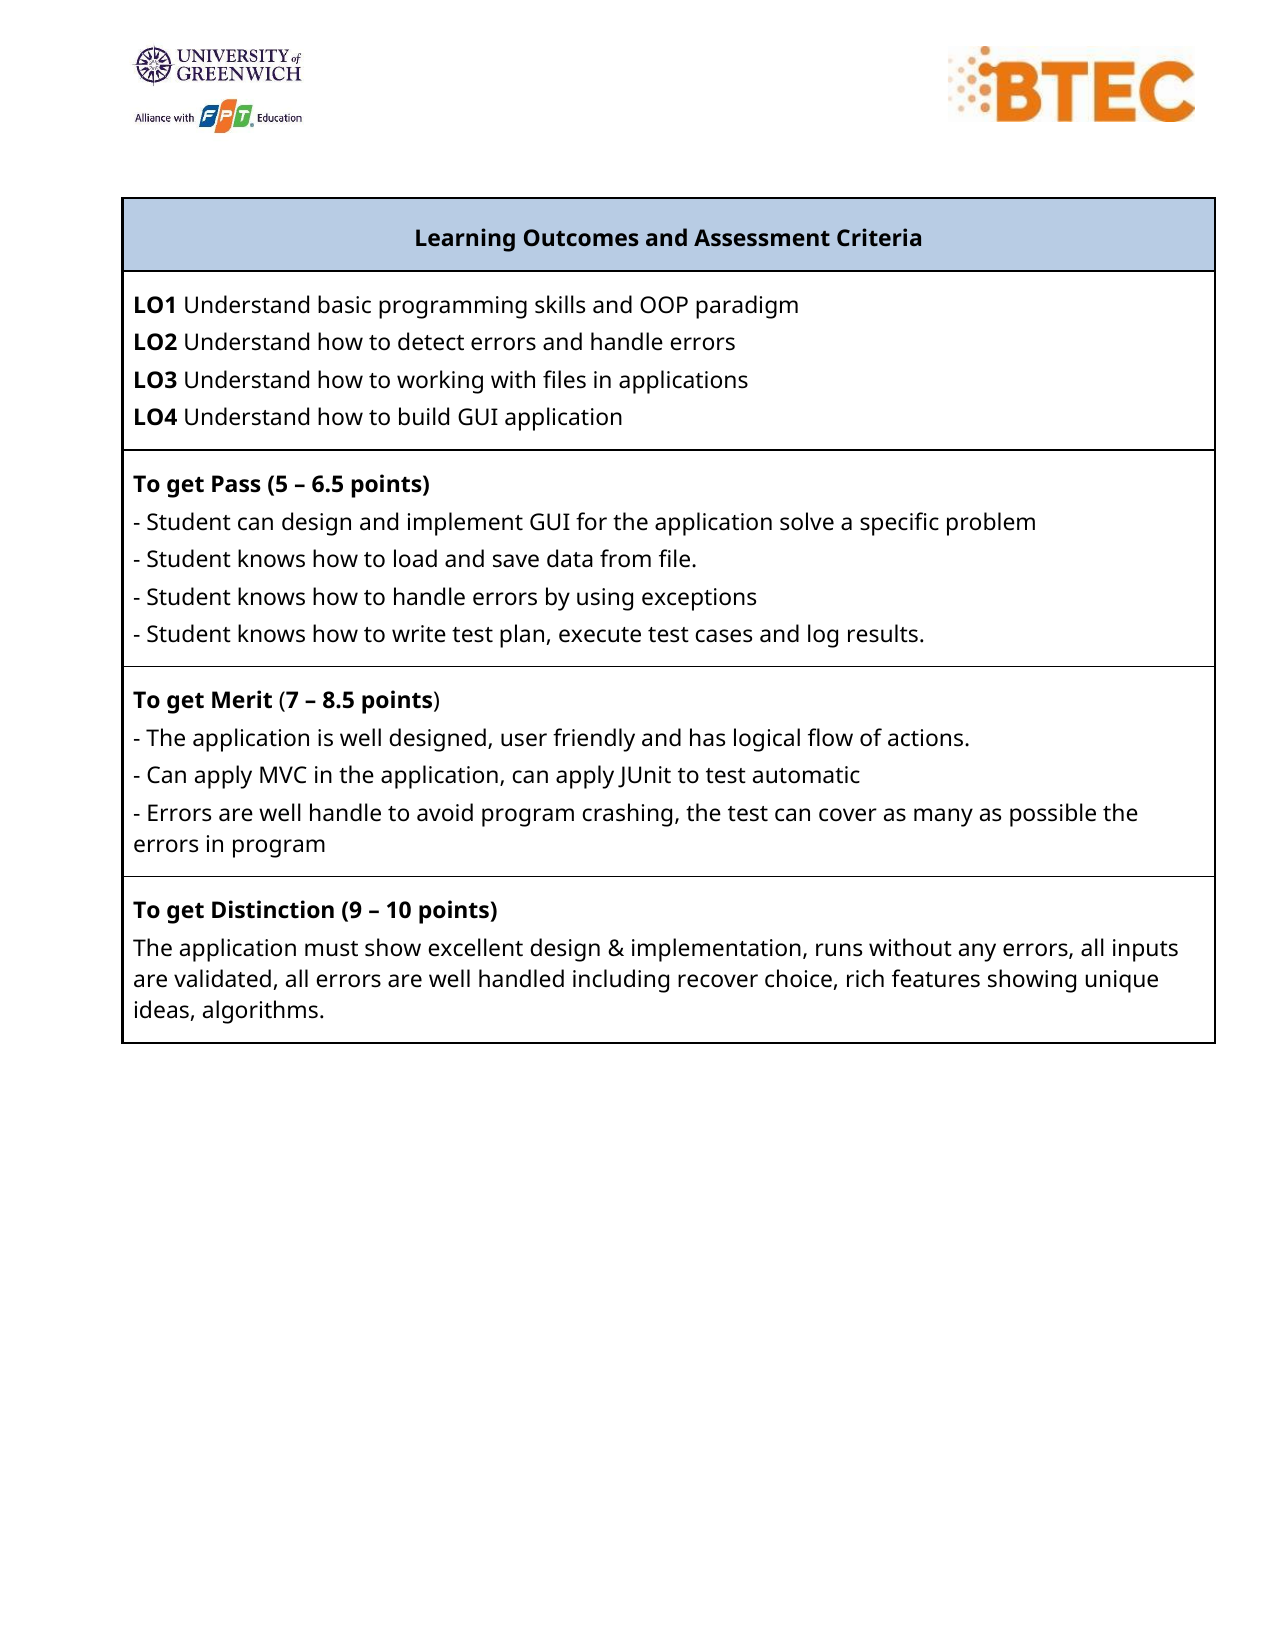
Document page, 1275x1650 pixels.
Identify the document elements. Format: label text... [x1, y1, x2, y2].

table_cell To get Pass (5 – 6.5 points) - Student can design and implement GUI for the application solve a specific problem - Student knows how to load and save data from file. - Student knows how to handle errors by using exceptions - Student knows how to write test plan, execute test cases and log results. [124, 451, 1214, 666]
picture [947, 46, 1195, 122]
table_cell To get Distinction (9 – 10 points) The application must show excellent design & implementation, runs without any errors, all inputs are validated, all errors are well handled including recover choice, rich features showing unique ideas, algorithms. [124, 877, 1214, 1042]
table_header Learning Outcomes and Assessment Criteria [124, 199, 1214, 270]
table_cell LO1 Understand basic programming skills and OOP paradigm LO2 Understand how to detect errors and handle errors LO3 Understand how to working with files in applications LO4 Understand how to build GUI application [124, 272, 1214, 449]
table_cell To get Merit (7 – 8.5 points) - The application is well designed, user friendly and has logical flow of actions. - Can apply MVC in the application, can apply JUnit to test automatic - Errors are well handle to avoid program crashing, the test can cover as many as possible the errors in program [124, 667, 1214, 876]
picture [121, 32, 314, 144]
